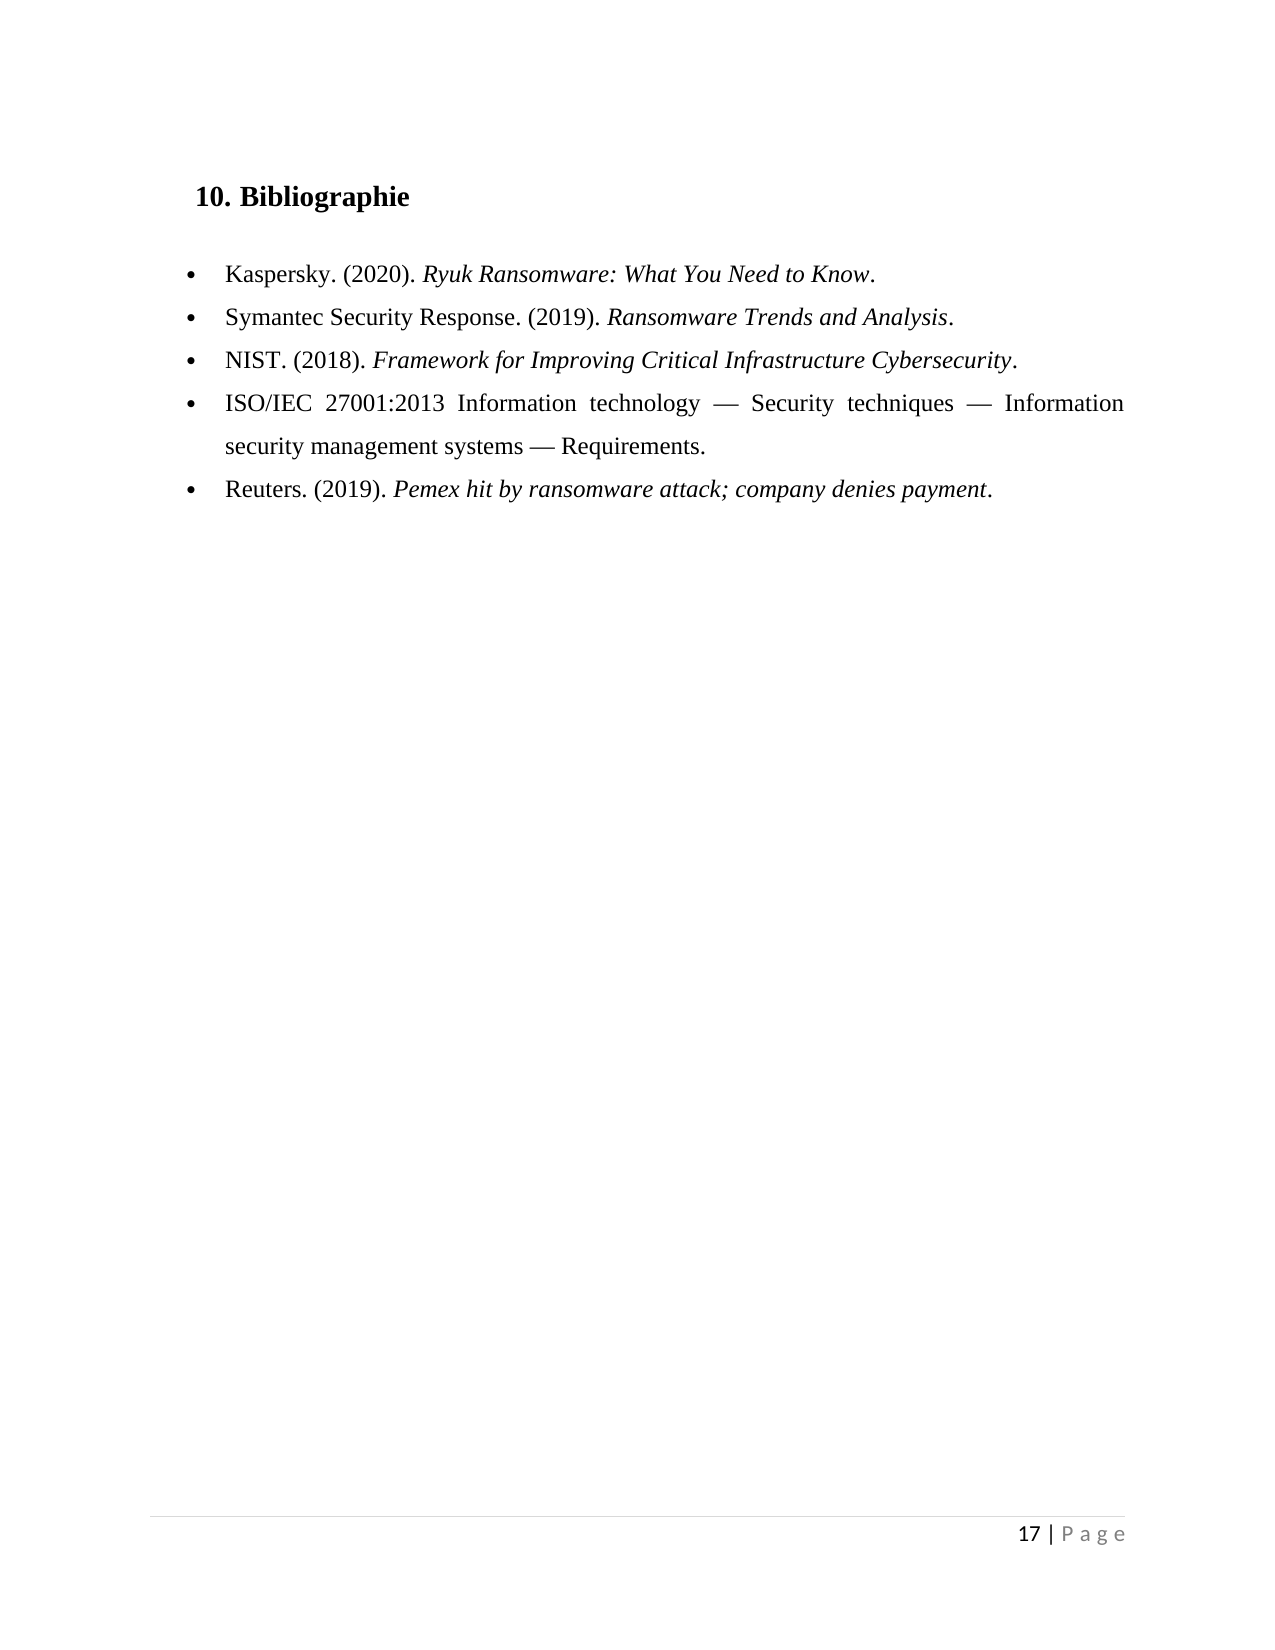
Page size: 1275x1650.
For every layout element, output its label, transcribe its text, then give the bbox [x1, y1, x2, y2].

list Kaspersky. (2020). Ryuk Ransomware: What You Need to Know. [187, 259, 1125, 287]
list NIST. (2018). Framework for Improving Critical Infrastructure Cybersecurity. [187, 345, 1125, 374]
list Symantec Security Response. (2019). Ransomware Trends and Analysis. [187, 302, 1125, 331]
list Reuters. (2019). Pemex hit by ransomware attack; company denies payment. [187, 474, 1125, 503]
list Bibliographie [195, 179, 1125, 213]
list ISO/IEC 27001:2013 Information technology — Security techniques — Information security management systems — Requirements. [187, 388, 1125, 460]
